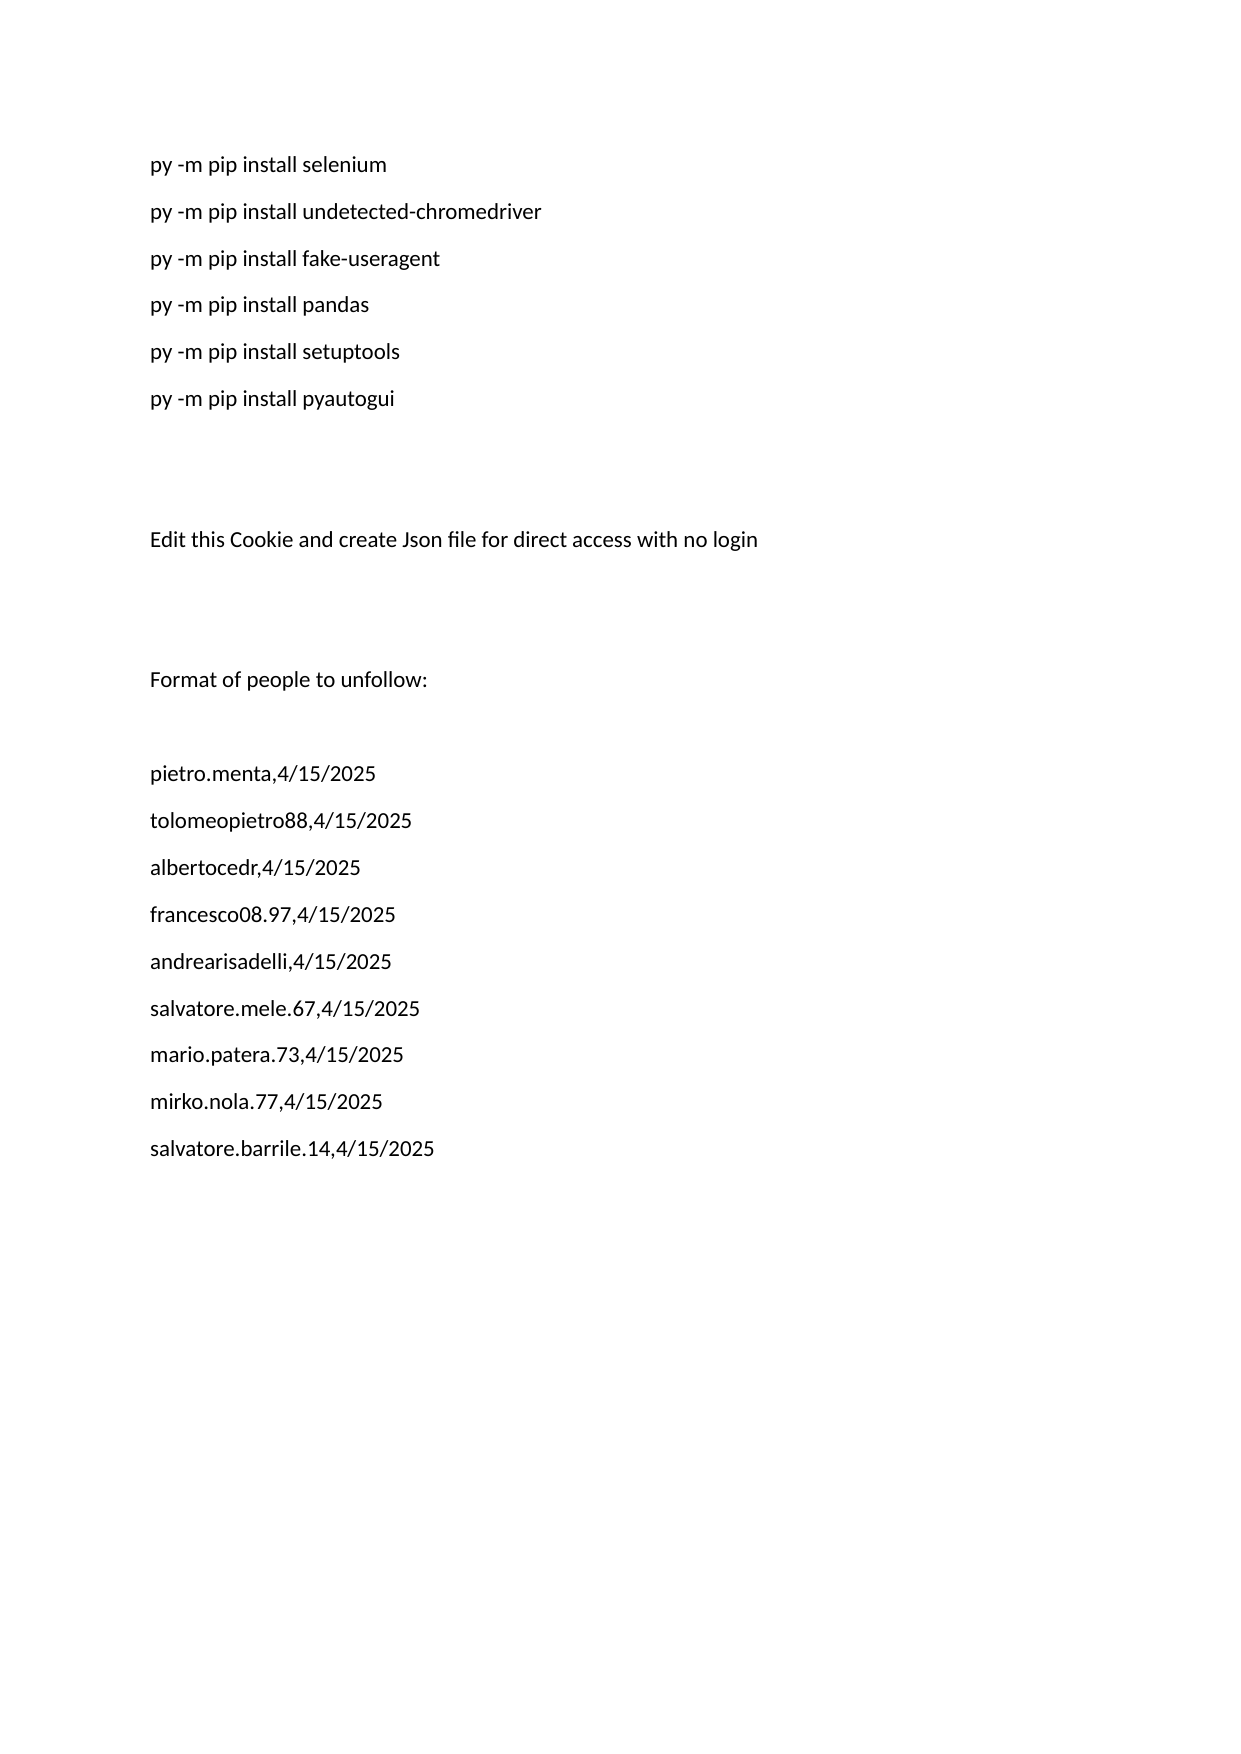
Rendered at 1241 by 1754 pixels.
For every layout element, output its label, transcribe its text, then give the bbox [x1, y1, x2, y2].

text tolomeopietro88,4/15/2025 [150, 806, 1090, 834]
text mirko.nola.77,4/15/2025 [150, 1087, 1090, 1116]
text salvatore.mele.67,4/15/2025 [150, 994, 1090, 1022]
text py -m pip install setuptools [150, 337, 1090, 366]
text francesco08.97,4/15/2025 [150, 900, 1090, 928]
text albertocedr,4/15/2025 [150, 853, 1090, 881]
text mario.patera.73,4/15/2025 [150, 1041, 1090, 1069]
text salvatore.barrile.14,4/15/2025 [150, 1134, 1090, 1162]
text py -m pip install pandas [150, 291, 1090, 319]
text py -m pip install pyautogui [150, 384, 1090, 412]
text py -m pip install selenium [150, 150, 1090, 178]
text Format of people to unfollow: [150, 666, 1090, 694]
text pietro.menta,4/15/2025 [150, 759, 1090, 787]
text py -m pip install undetected-chromedriver [150, 197, 1090, 225]
text andrearisadelli,4/15/2025 [150, 947, 1090, 975]
text py -m pip install fake-useragent [150, 244, 1090, 272]
text Edit this Cookie and create Json file for direct access with no login [150, 525, 1090, 553]
